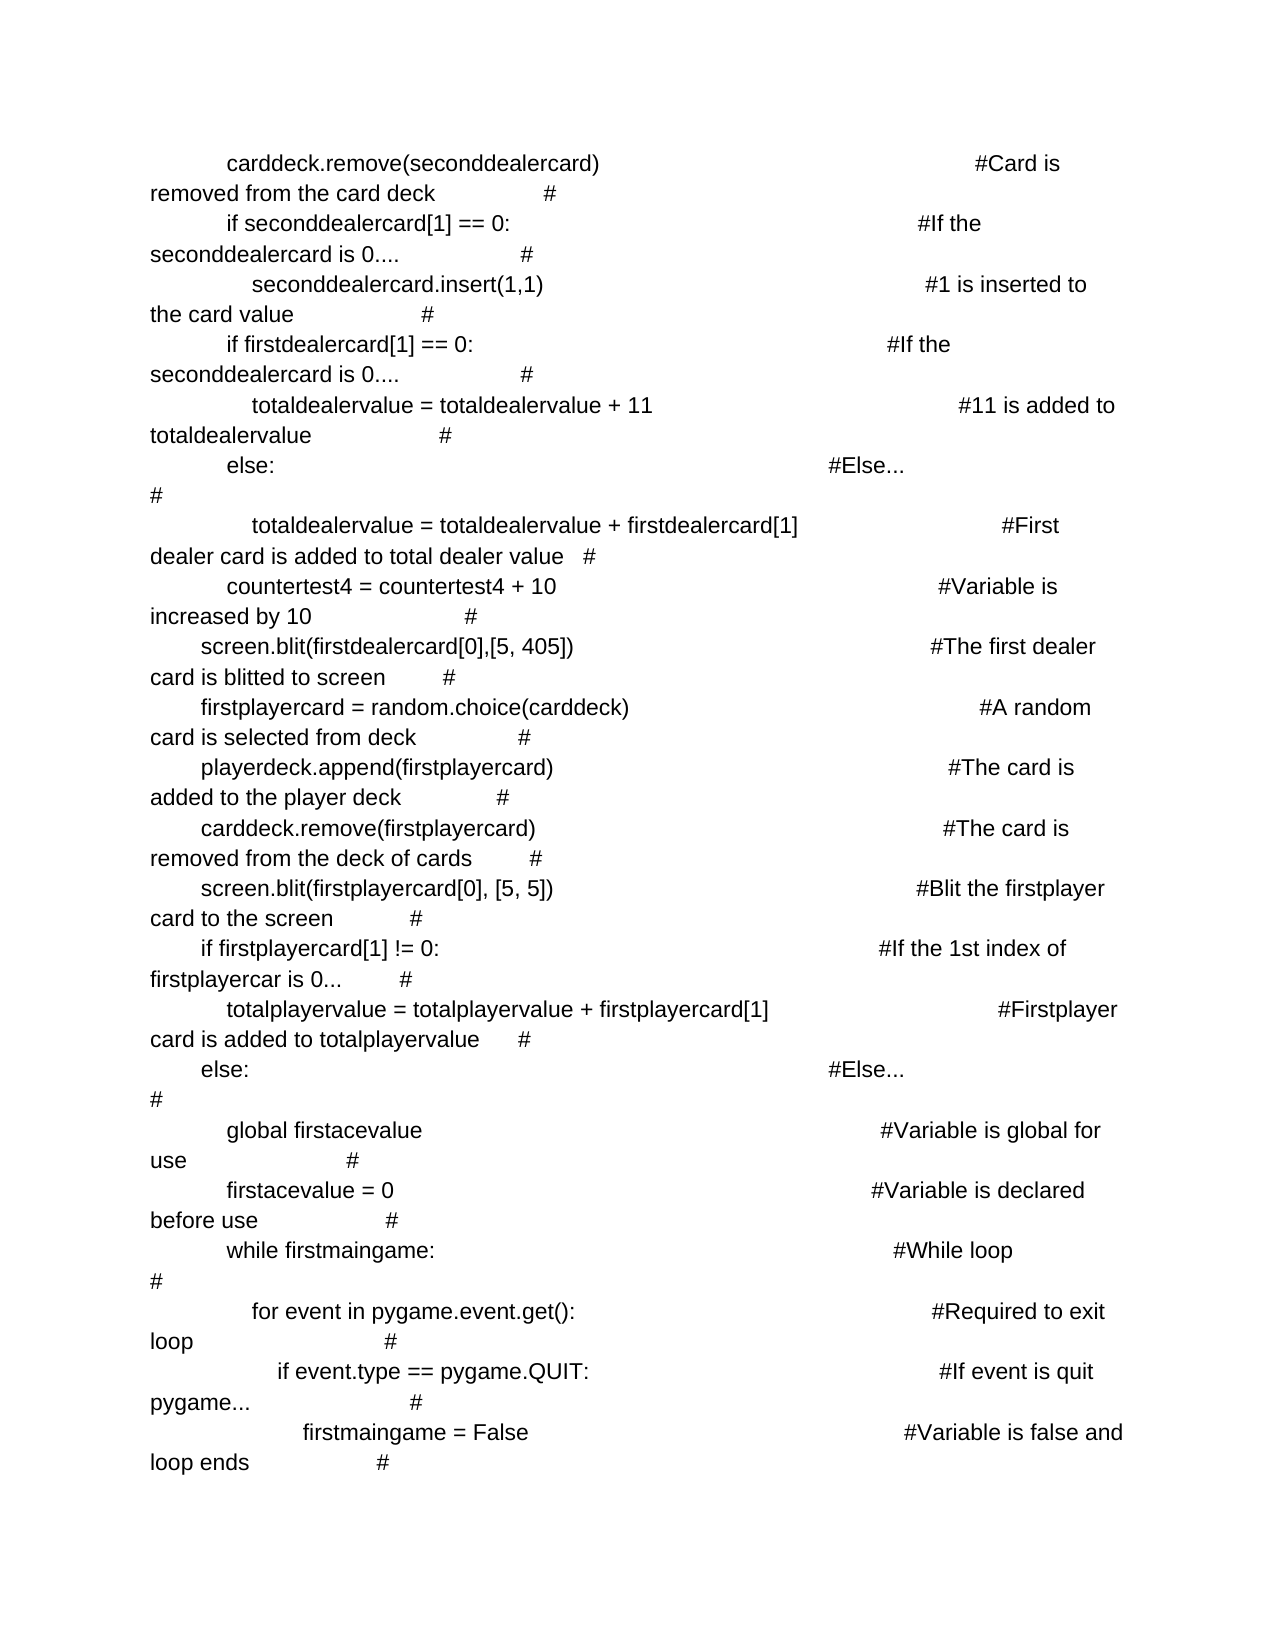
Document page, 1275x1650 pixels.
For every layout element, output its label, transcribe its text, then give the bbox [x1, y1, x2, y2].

text firstacevalue = 0 #Variable is declared before use # [150, 1177, 1125, 1234]
text screen.blit(firstdealercard[0],[5, 405]) #The first dealer card is blitted to screen # [150, 633, 1125, 690]
text while firstmaingame: #While loop # [150, 1237, 1125, 1294]
text carddeck.remove(firstplayercard) #The card is removed from the deck of cards # [150, 814, 1125, 871]
text totaldealervalue = totaldealervalue + firstdealercard[1] #First dealer card is added to total dealer value # [150, 512, 1125, 569]
text firstmaingame = False #Variable is false and loop ends # [150, 1419, 1125, 1475]
text firstplayercard = random.choice(carddeck) #A random card is selected from deck # [150, 694, 1125, 750]
text screen.blit(firstplayercard[0], [5, 5]) #Blit the firstplayer card to the screen # [150, 875, 1125, 932]
text if seconddealercard[1] == 0: #If the seconddealercard is 0.... # [150, 210, 1125, 267]
text totalplayervalue = totalplayervalue + firstplayercard[1] #Firstplayer card is added to totalplayervalue # [150, 996, 1125, 1052]
text for event in pygame.event.get(): #Required to exit loop # [150, 1298, 1125, 1354]
text else: #Else... # [150, 452, 1125, 509]
text if firstplayercard[1] != 0: #If the 1st index of firstplayercar is 0... # [150, 935, 1125, 992]
text countertest4 = countertest4 + 10 #Variable is increased by 10 # [150, 573, 1125, 629]
text if event.type == pygame.QUIT: #If event is quit pygame... # [150, 1358, 1125, 1415]
text playerdeck.append(firstplayercard) #The card is added to the player deck # [150, 754, 1125, 811]
text global firstacevalue #Variable is global for use # [150, 1117, 1125, 1173]
text totaldealervalue = totaldealervalue + 11 #11 is added to totaldealervalue # [150, 392, 1125, 448]
text carddeck.remove(seconddealercard) #Card is removed from the card deck # [150, 150, 1125, 207]
text seconddealercard.insert(1,1) #1 is inserted to the card value # [150, 271, 1125, 327]
text if firstdealercard[1] == 0: #If the seconddealercard is 0.... # [150, 331, 1125, 388]
text else: #Else... # [150, 1056, 1125, 1113]
